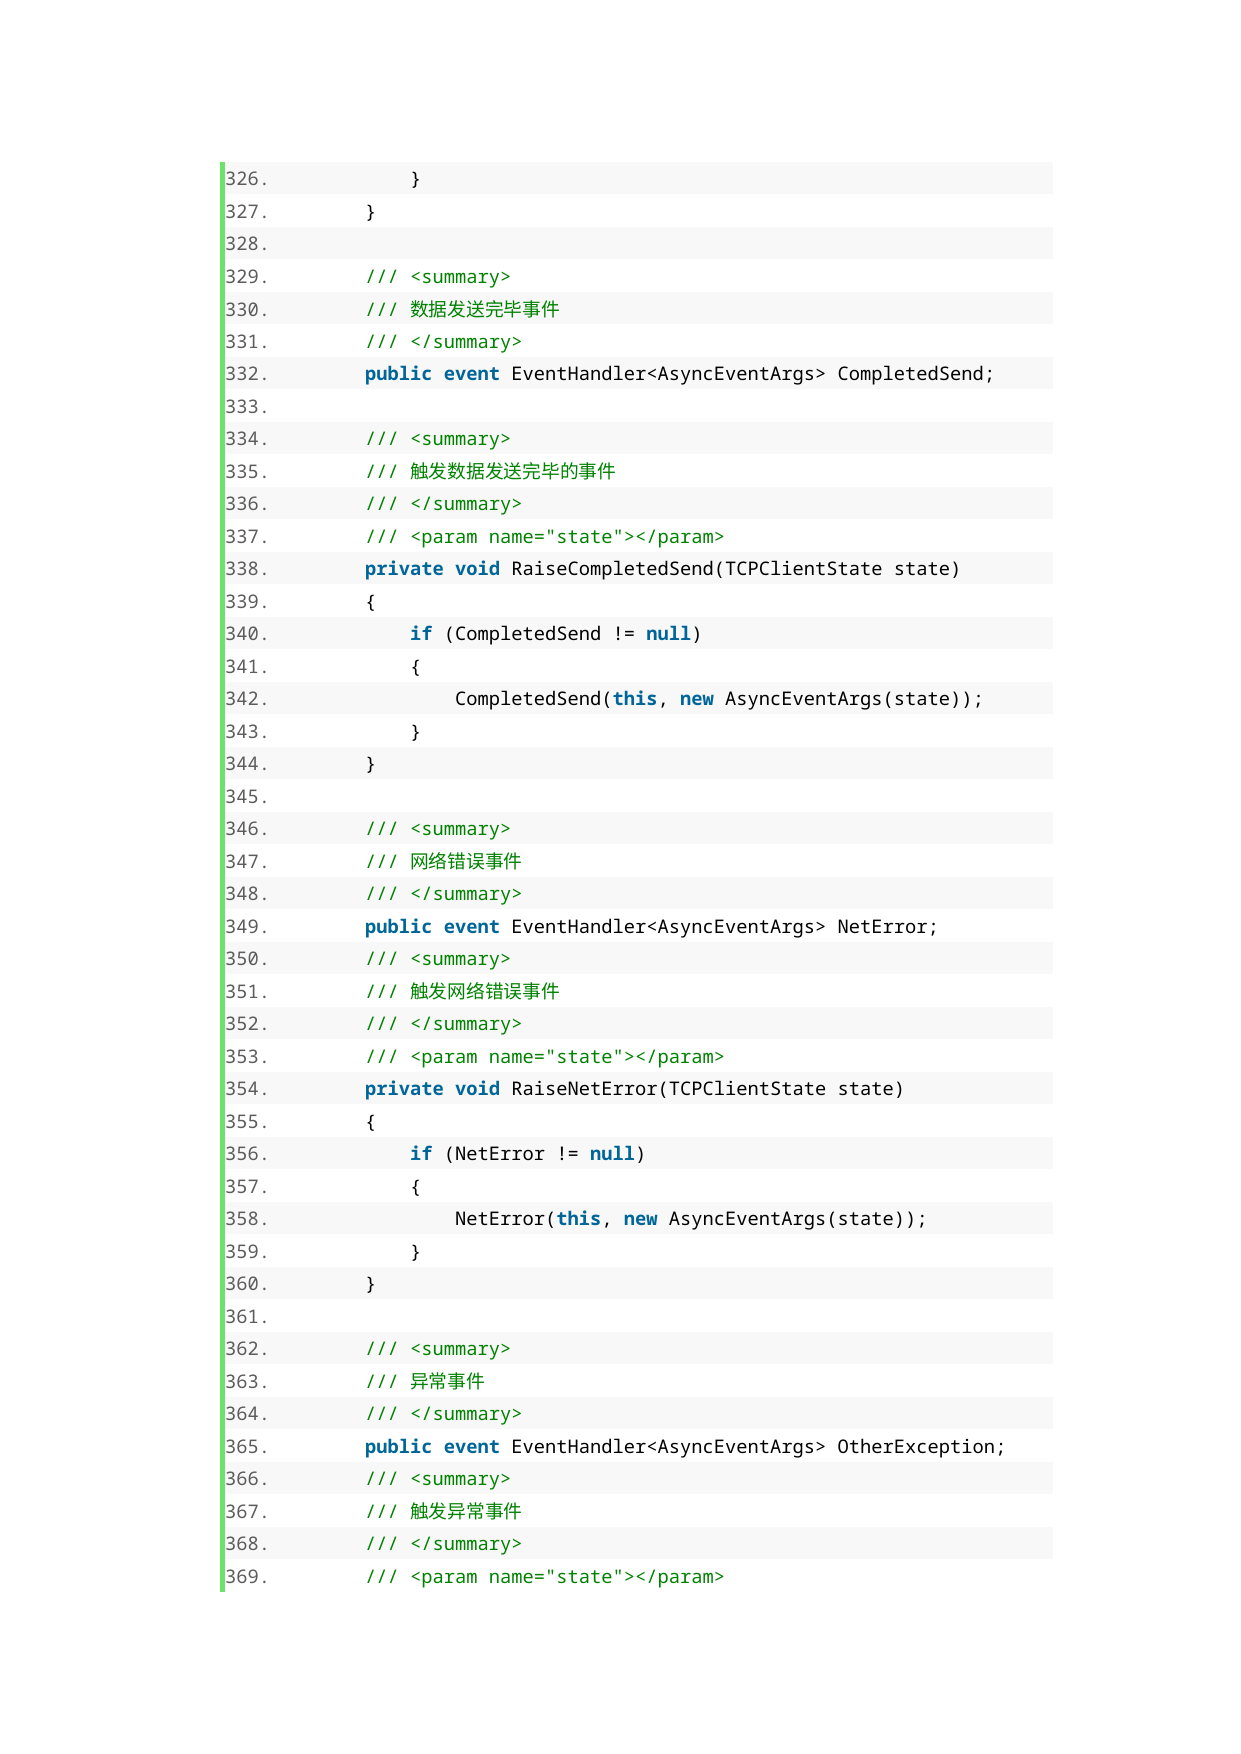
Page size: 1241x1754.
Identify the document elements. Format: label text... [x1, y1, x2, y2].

list /// 网络错误事件 [225, 844, 1053, 877]
list { [225, 584, 1053, 617]
list /// 触发异常事件 [225, 1494, 1053, 1527]
list /// 异常事件 [225, 1364, 1053, 1397]
list public event EventHandler<AsyncEventArgs> CompletedSend; [225, 357, 1053, 389]
list CompletedSend(this, new AsyncEventArgs(state)); [225, 682, 1053, 714]
list /// <summary> [225, 1332, 1053, 1364]
list } [225, 1267, 1053, 1299]
list } [225, 747, 1053, 779]
list } [225, 162, 1053, 194]
list /// <param name="state"></param> [225, 519, 1053, 552]
list /// <summary> [225, 422, 1053, 454]
list { [225, 1104, 1053, 1137]
list /// </summary> [225, 1007, 1053, 1039]
list /// <summary> [225, 812, 1053, 844]
list { [225, 1169, 1053, 1202]
list public event EventHandler<AsyncEventArgs> OtherException; [225, 1429, 1053, 1462]
list /// </summary> [225, 1397, 1053, 1429]
list /// </summary> [225, 487, 1053, 519]
list /// <param name="state"></param> [225, 1559, 1053, 1592]
list /// 触发网络错误事件 [225, 974, 1053, 1007]
list /// <param name="state"></param> [225, 1039, 1053, 1072]
list /// 触发数据发送完毕的事件 [225, 454, 1053, 487]
list /// <summary> [225, 1462, 1053, 1494]
list } [225, 194, 1053, 227]
list { [225, 649, 1053, 682]
list } [225, 714, 1053, 747]
list /// </summary> [225, 1527, 1053, 1559]
list /// <summary> [225, 259, 1053, 292]
list } [225, 1234, 1053, 1267]
list /// <summary> [225, 942, 1053, 974]
list private void RaiseNetError(TCPClientState state) [225, 1072, 1053, 1104]
list /// </summary> [225, 324, 1053, 357]
list public event EventHandler<AsyncEventArgs> NetError; [225, 909, 1053, 942]
list if (NetError != null) [225, 1137, 1053, 1169]
list NetError(this, new AsyncEventArgs(state)); [225, 1202, 1053, 1234]
list /// </summary> [225, 877, 1053, 909]
list /// 数据发送完毕事件 [225, 292, 1053, 324]
list private void RaiseCompletedSend(TCPClientState state) [225, 552, 1053, 584]
list if (CompletedSend != null) [225, 617, 1053, 649]
